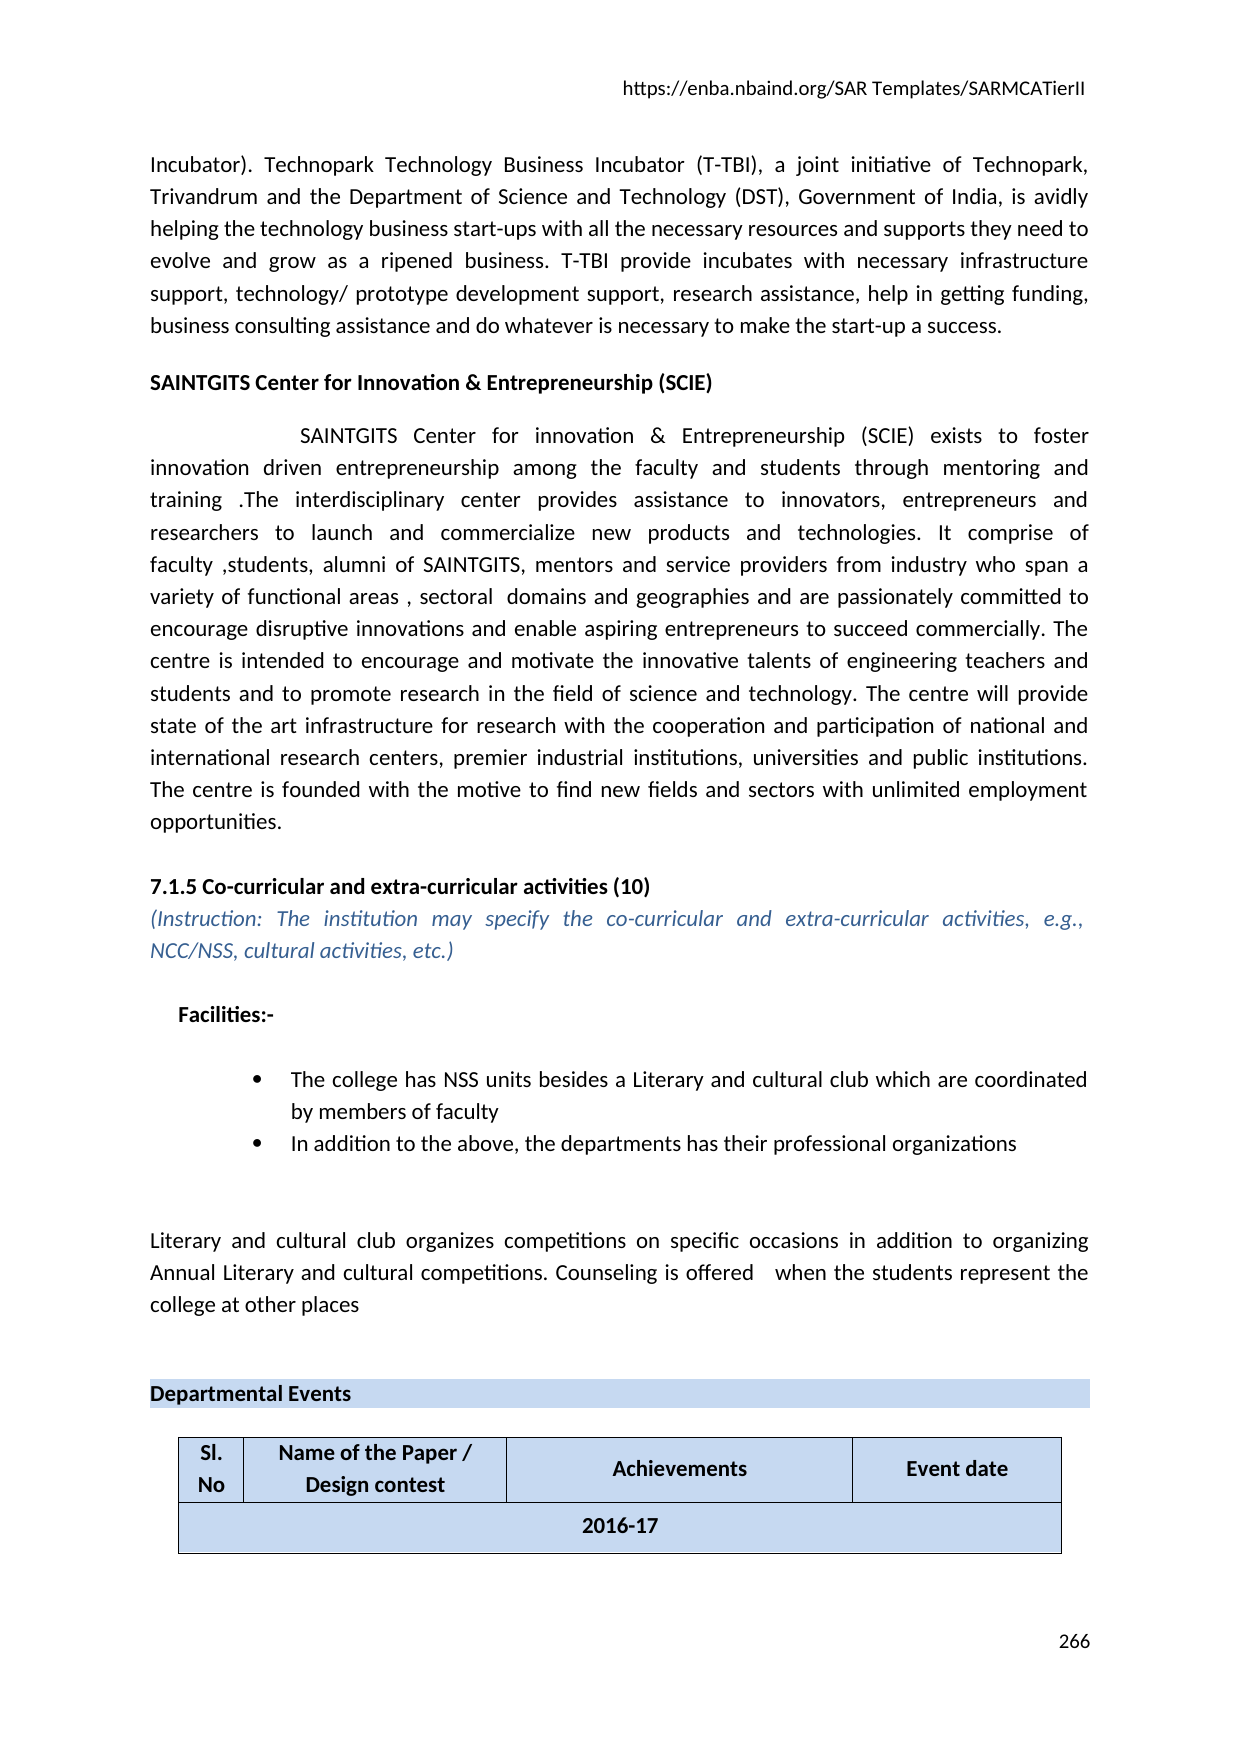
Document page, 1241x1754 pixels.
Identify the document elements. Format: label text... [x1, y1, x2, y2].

text 7.1.5 Co-curricular and extra-curricular activities (10) [150, 872, 1090, 900]
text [150, 150, 1090, 339]
text Facilities:- [150, 1001, 1090, 1028]
text SAINTGITS Center for innovation & Entrepreneurship (SCIE) exists to foster innovation driven entrepreneurship among the faculty and students through mentoring and training .The interdisciplinary center provides assistance to innovators, entrepreneurs and researchers to launch and commercialize new products and technologies. It comprise of faculty ,students, alumni of SAINTGITS, mentors and service providers from industry who span a variety of functional areas , sectoral domains and geographies and are passionately committed to encourage disruptive innovations and enable aspiring entrepreneurs to succeed commercially. The centre is intended to encourage and motivate the innovative talents of engineering teachers and students and to promote research in the field of science and technology. The centre will provide state of the art infrastructure for research with the cooperation and participation of national and international research centers, premier industrial institutions, universities and public institutions. The centre is founded with the motive to find new fields and sectors with unlimited employment opportunities. [150, 421, 1090, 835]
list In addition to the above, the departments has their professional organizations [253, 1129, 1090, 1157]
table_header Achievements [507, 1438, 852, 1502]
text Literary and cultural club organizes competitions on specific occasions in addition to organizing Annual Literary and cultural competitions. Counseling is offered when the students represent the college at other places [150, 1226, 1090, 1318]
table_header Name of the Paper / Design contest [244, 1438, 506, 1502]
list The college has NSS units besides a Literary and cultural club which are coordinated by members of faculty [253, 1065, 1090, 1125]
table_header Event date [853, 1438, 1061, 1502]
text (Instruction: The institution may specify the co-curricular and extra-curricular activities, e.g., NCC/NSS, cultural activities, etc.) [150, 904, 1088, 964]
table_cell 2016-17 [179, 1503, 1061, 1552]
table_header Sl. No [179, 1438, 243, 1502]
text Departmental Events [150, 1379, 1090, 1408]
text SAINTGITS Center for Innovation & Entrepreneurship (SCIE) [150, 368, 1090, 396]
